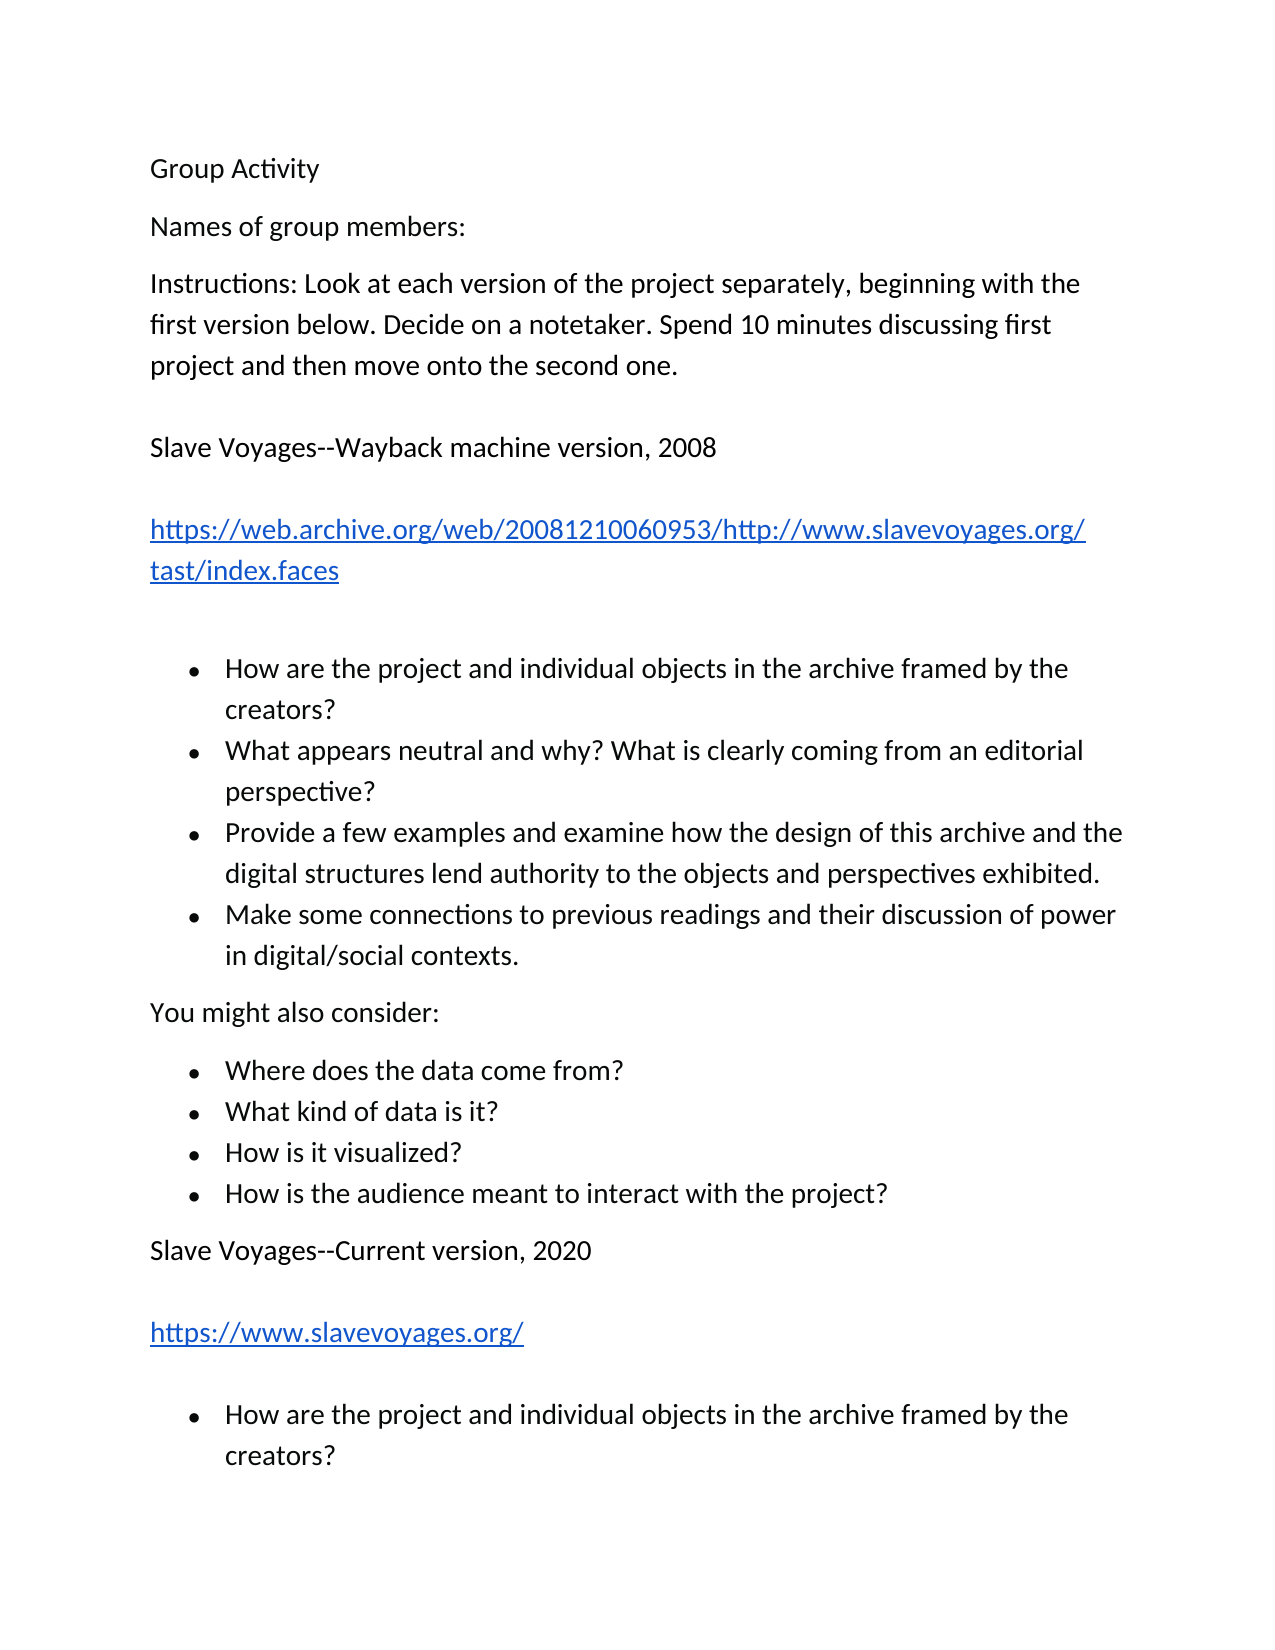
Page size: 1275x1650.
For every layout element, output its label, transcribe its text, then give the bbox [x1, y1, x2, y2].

list How is it visualized? [187, 1134, 1125, 1169]
text https://web.archive.org/web/20081210060953/http://www.slavevoyages.org/tast/index.faces [150, 511, 1125, 587]
text https://www.slavevoyages.org/ [150, 1314, 1125, 1350]
list Provide a few examples and examine how the design of this archive and the digital structures lend authority to the objects and perspectives exhibited. [187, 814, 1125, 891]
list What appears neutral and why? What is clearly coming from an editorial perspective? [187, 732, 1125, 809]
list Make some connections to previous readings and their discussion of power in digital/social contexts. [187, 896, 1125, 972]
list Where does the data come from? [187, 1052, 1125, 1088]
text You might also consider: [150, 994, 1125, 1030]
list How are the project and individual objects in the archive framed by the creators? [187, 650, 1125, 727]
text Slave Voyages--Current version, 2020 [150, 1232, 1125, 1268]
text Names of group members: [150, 208, 1125, 243]
text Instructions: Look at each version of the project separately, beginning with the first version below. Decide on a notetaker. Spend 10 minutes discussing first project and then move onto the second one. [150, 265, 1125, 383]
list How are the project and individual objects in the archive framed by the creators? [187, 1396, 1125, 1473]
text Slave Voyages--Wayback machine version, 2008 [150, 429, 1125, 464]
list What kind of data is it? [187, 1093, 1125, 1129]
list How is the audience meant to interact with the project? [187, 1175, 1125, 1211]
text Group Activity [150, 150, 1125, 186]
